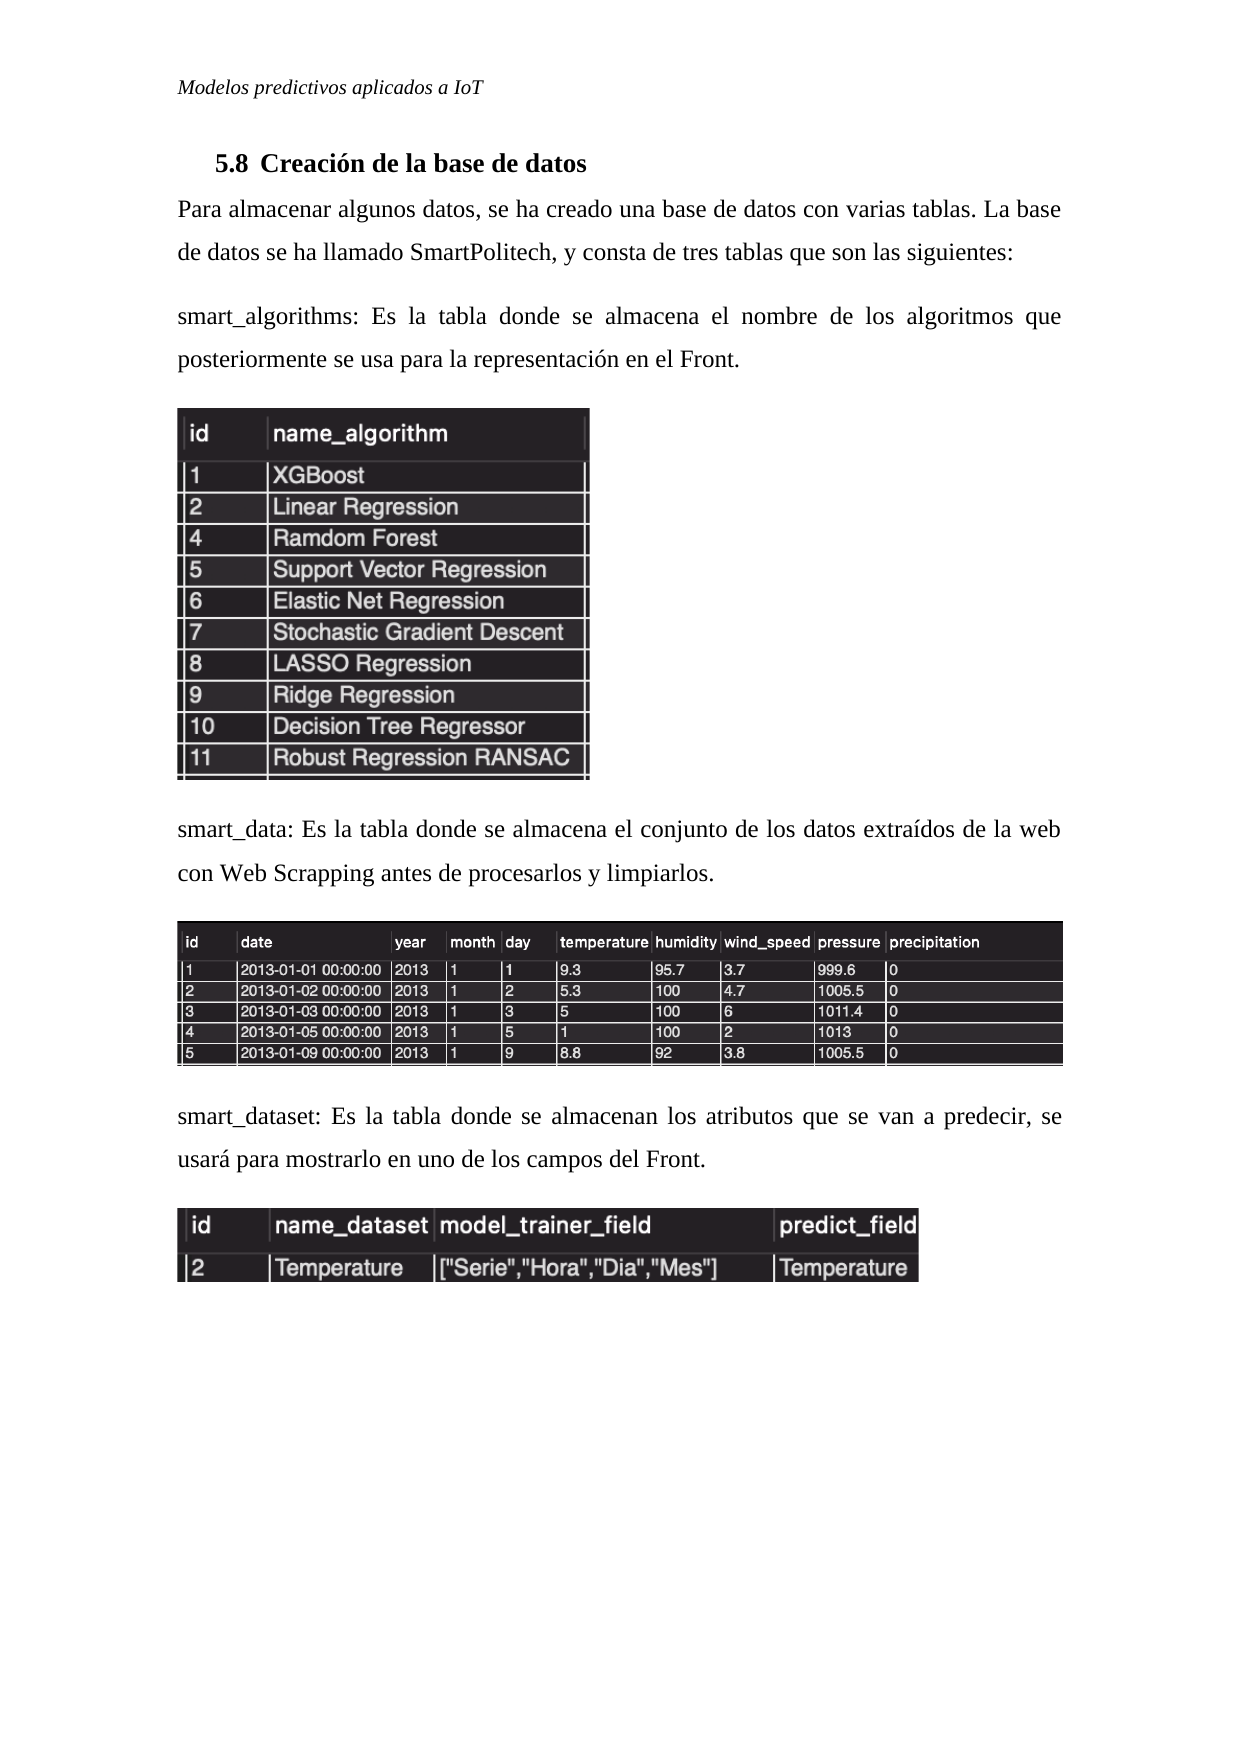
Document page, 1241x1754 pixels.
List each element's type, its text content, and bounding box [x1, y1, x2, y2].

text smart_data: Es la tabla donde se almacena el conjunto de los datos extraídos de la web con Web Scrapping antes de procesarlos y limpiarlos. [177, 814, 1063, 886]
picture [177, 1208, 919, 1282]
subtitle Creación de la base de datos [215, 148, 1063, 179]
picture [177, 408, 590, 780]
picture [177, 921, 1063, 1066]
text smart_dataset: Es la tabla donde se almacenan los atributos que se van a predecir, se usará para mostrarlo en uno de los campos del Front. [177, 1101, 1063, 1173]
text Para almacenar algunos datos, se ha creado una base de datos con varias tablas. La base de datos se ha llamado SmartPolitech, y consta de tres tablas que son las siguientes: [177, 194, 1063, 266]
text smart_algorithms: Es la tabla donde se almacena el nombre de los algoritmos que posteriormente se usa para la representación en el Front. [177, 301, 1063, 373]
